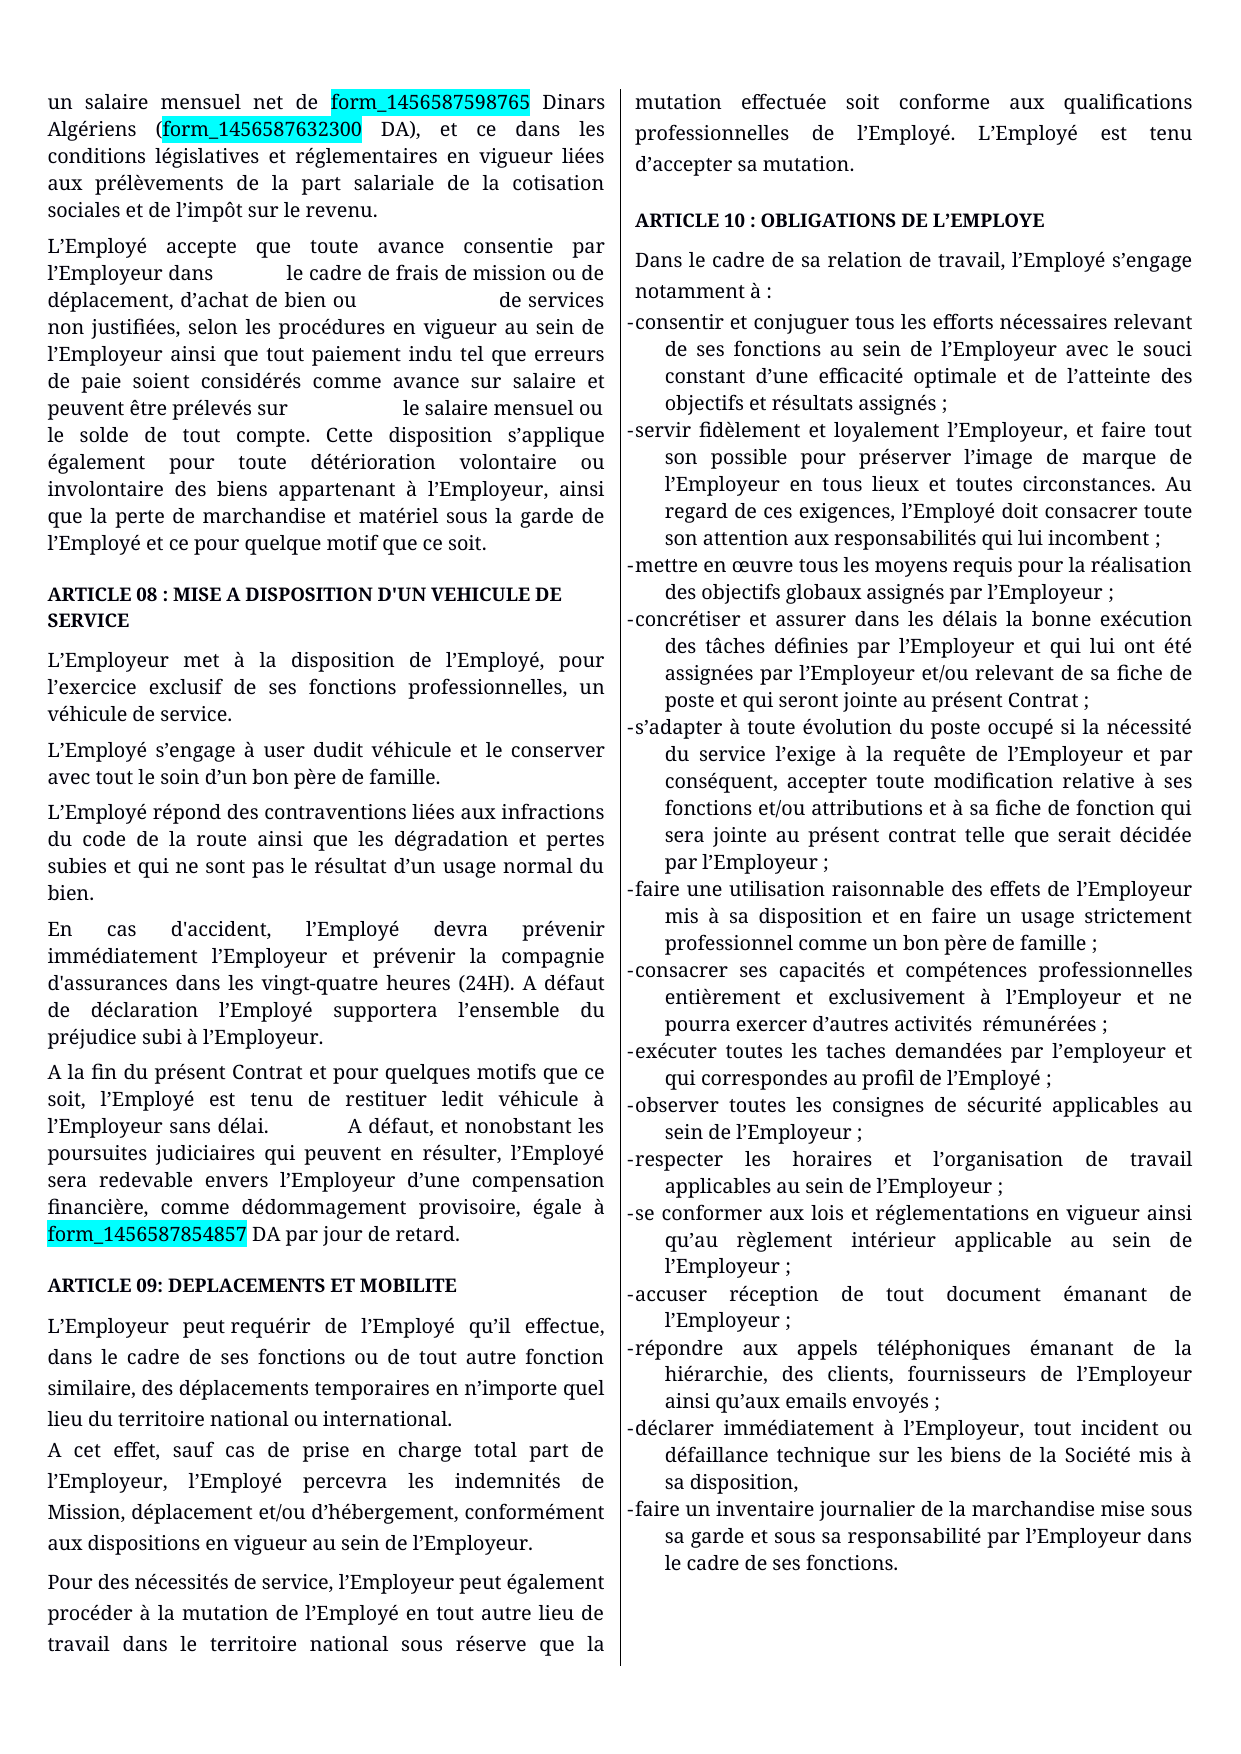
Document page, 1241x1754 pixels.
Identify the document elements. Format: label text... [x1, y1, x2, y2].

text L’Employé accepte que toute avance consentie par l’Employeur dans le cadre de frais de mission ou de déplacement, d’achat de bien ou de services non justifiées, selon les procédures en vigueur au sein de l’Employeur ainsi que tout paiement indu tel que erreurs de paie soient considérés comme avance sur salaire et peuvent être prélevés sur le salaire mensuel ou le solde de tout compte. Cette disposition s’applique également pour toute détérioration volontaire ou involontaire des biens appartenant à l’Employeur, ainsi que la perte de marchandise et matériel sous la garde de l’Employé et ce pour quelque motif que ce soit. [47, 232, 605, 556]
text L’Employeur met à la disposition de l’Employé, pour l’exercice exclusif de ses fonctions professionnelles, un véhicule de service. [47, 647, 605, 727]
list mettre en œuvre tous les moyens requis pour la réalisation des objectifs globaux assignés par l’Employeur ; [627, 551, 1193, 605]
text Pour des nécessités de service, l’Employeur peut également procéder à la mutation de l’Employé en tout autre lieu de travail dans le territoire national sous réserve que la mutation effectuée soit conforme aux qualifications professionnelles de l’Employé. L’Employé est tenu d’accepter sa mutation. [47, 1568, 605, 1657]
list accuser réception de tout document émanant de l’Employeur ; [627, 1280, 1193, 1334]
text L’Employeur peut requérir de l’Employé qu’il effectue, dans le cadre de ses fonctions ou de tout autre fonction similaire, des déplacements temporaires en n’importe quel lieu du territoire national ou international. [47, 1312, 605, 1432]
list consacrer ses capacités et compétences professionnelles entièrement et exclusivement à l’Employeur et ne pourra exercer d’autres activités rémunérées ; [627, 956, 1193, 1037]
list répondre aux appels téléphoniques émanant de la hiérarchie, des clients, fournisseurs de l’Employeur ainsi qu’aux emails envoyés ; [627, 1334, 1193, 1415]
text ARTICLE 09: DEPLACEMENTS ET MOBILITE [47, 1273, 605, 1298]
list se conformer aux lois et réglementations en vigueur ainsi qu’au règlement intérieur applicable au sein de l’Employeur ; [627, 1199, 1193, 1280]
text L’Employé répond des contraventions liées aux infractions du code de la route ainsi que les dégradation et pertes subies et qui ne sont pas le résultat d’un usage normal du bien. [47, 798, 605, 906]
list faire un inventaire journalier de la marchandise mise sous sa garde et sous sa responsabilité par l’Employeur dans le cadre de ses fonctions. [627, 1496, 1193, 1577]
list ARTICLE 08 : MISE A DISPOSITION D'UN VEHICULE DE SERVICE [47, 581, 605, 632]
list déclarer immédiatement à l’Employeur, tout incident ou défaillance technique sur les biens de la Société mis à sa disposition, [627, 1415, 1193, 1496]
list concrétiser et assurer dans les délais la bonne exécution des tâches définies par l’Employeur et qui lui ont été assignées par l’Employeur et/ou relevant de sa fiche de poste et qui seront jointe au présent Contrat ; [627, 605, 1193, 713]
list observer toutes les consignes de sécurité applicables au sein de l’Employeur ; [627, 1091, 1193, 1145]
list servir fidèlement et loyalement l’Employeur, et faire tout son possible pour préserver l’image de marque de l’Employeur en tous lieux et toutes circonstances. Au regard de ces exigences, l’Employé doit consacrer toute son attention aux responsabilités qui lui incombent ; [627, 416, 1193, 551]
list consentir et conjuguer tous les efforts nécessaires relevant de ses fonctions au sein de l’Employeur avec le souci constant d’une efficacité optimale et de l’atteinte des objectifs et résultats assignés ; [627, 308, 1193, 416]
list respecter les horaires et l’organisation de travail applicables au sein de l’Employeur ; [627, 1145, 1193, 1199]
text En cas d'accident, l’Employé devra prévenir immédiatement l’Employeur et prévenir la compagnie d'assurances dans les vingt-quatre heures (24H). A défaut de déclaration l’Employé supportera l’ensemble du préjudice subi à l’Employeur. [47, 915, 605, 1050]
list s’adapter à toute évolution du poste occupé si la nécessité du service l’exige à la requête de l’Employeur et par conséquent, accepter toute modification relative à ses fonctions et/ou attributions et à sa fiche de fonction qui sera jointe au présent contrat telle que serait décidée par l’Employeur ; [627, 713, 1193, 875]
text A cet effet, sauf cas de prise en charge total part de l’Employeur, l’Employé percevra les indemnités de Mission, déplacement et/ou d’hébergement, conformément aux dispositions en vigueur au sein de l’Employeur. [47, 1436, 605, 1556]
text A la fin du présent Contrat et pour quelques motifs que ce soit, l’Employé est tenu de restituer ledit véhicule à l’Employeur sans délai. A défaut, et nonobstant les poursuites judiciaires qui peuvent en résulter, l’Employé sera redevable envers l’Employeur d’une compensation financière, comme dédommagement provisoire, égale à form_1456587854857 DA par jour de retard. [47, 1058, 605, 1247]
text Dans le cadre de sa relation de travail, l’Employé s’engage notamment à : [635, 247, 1193, 304]
list exécuter toutes les taches demandées par l’employeur et qui correspondes au profil de l’Employé ; [627, 1037, 1193, 1091]
text ARTICLE 10 : OBLIGATIONS DE L’EMPLOYE [635, 207, 1193, 232]
text Pour des nécessités de service, l’Employeur peut également procéder à la mutation de l’Employé en tout autre lieu de travail dans le territoire national sous réserve que la mutation effectuée soit conforme aux qualifications professionnelles de l’Employé. L’Employé est tenu d’accepter sa mutation. [635, 89, 1193, 177]
text L’Employé s’engage à user dudit véhicule et le conserver avec tout le soin d’un bon père de famille. [47, 736, 605, 790]
list faire une utilisation raisonnable des effets de l’Employeur mis à sa disposition et en faire un usage strictement professionnel comme un bon père de famille ; [627, 875, 1193, 956]
